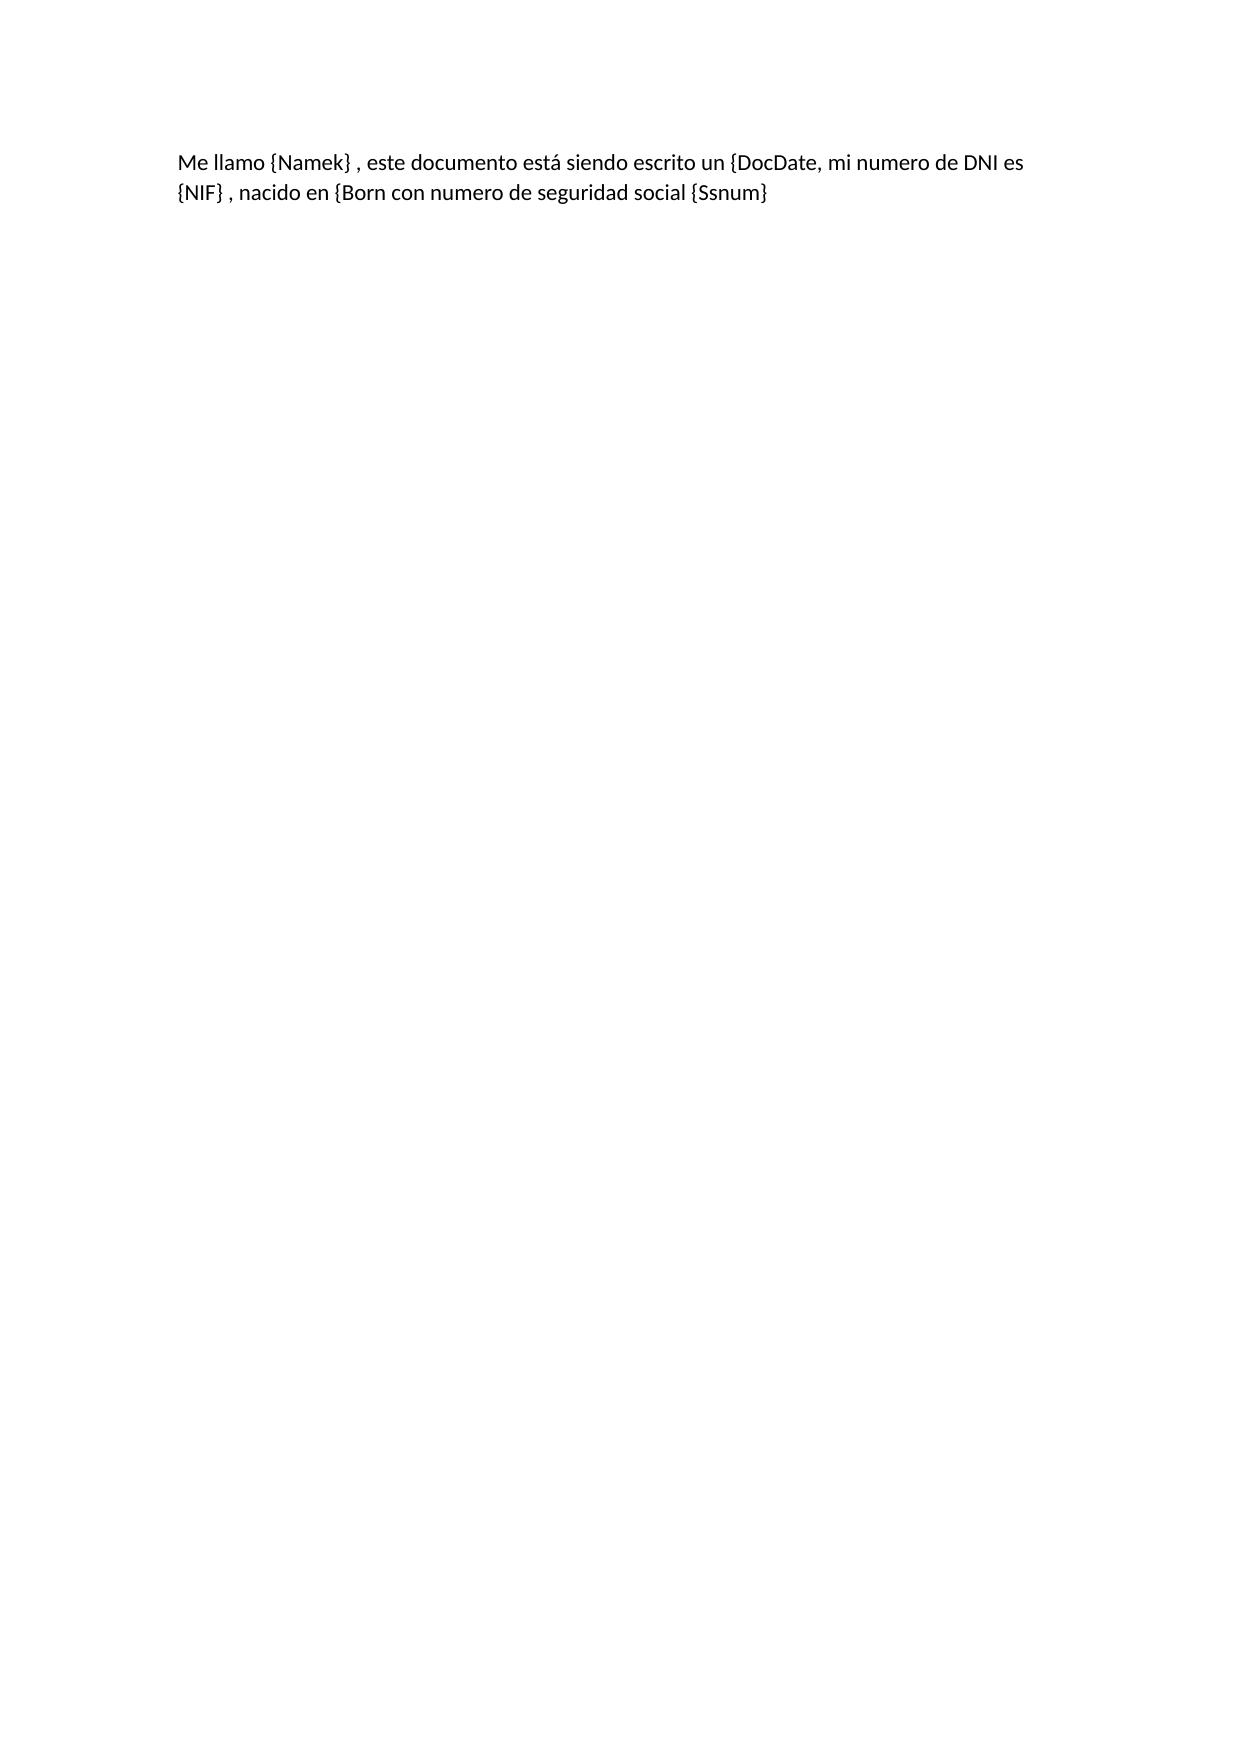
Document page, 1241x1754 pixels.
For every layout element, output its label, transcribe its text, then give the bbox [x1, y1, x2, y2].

text Me llamo {Namek} , este documento está siendo escrito un {DocDate, mi numero de DNI es {NIF} , nacido en {Born con numero de seguridad social {Ssnum} [177, 148, 1063, 206]
